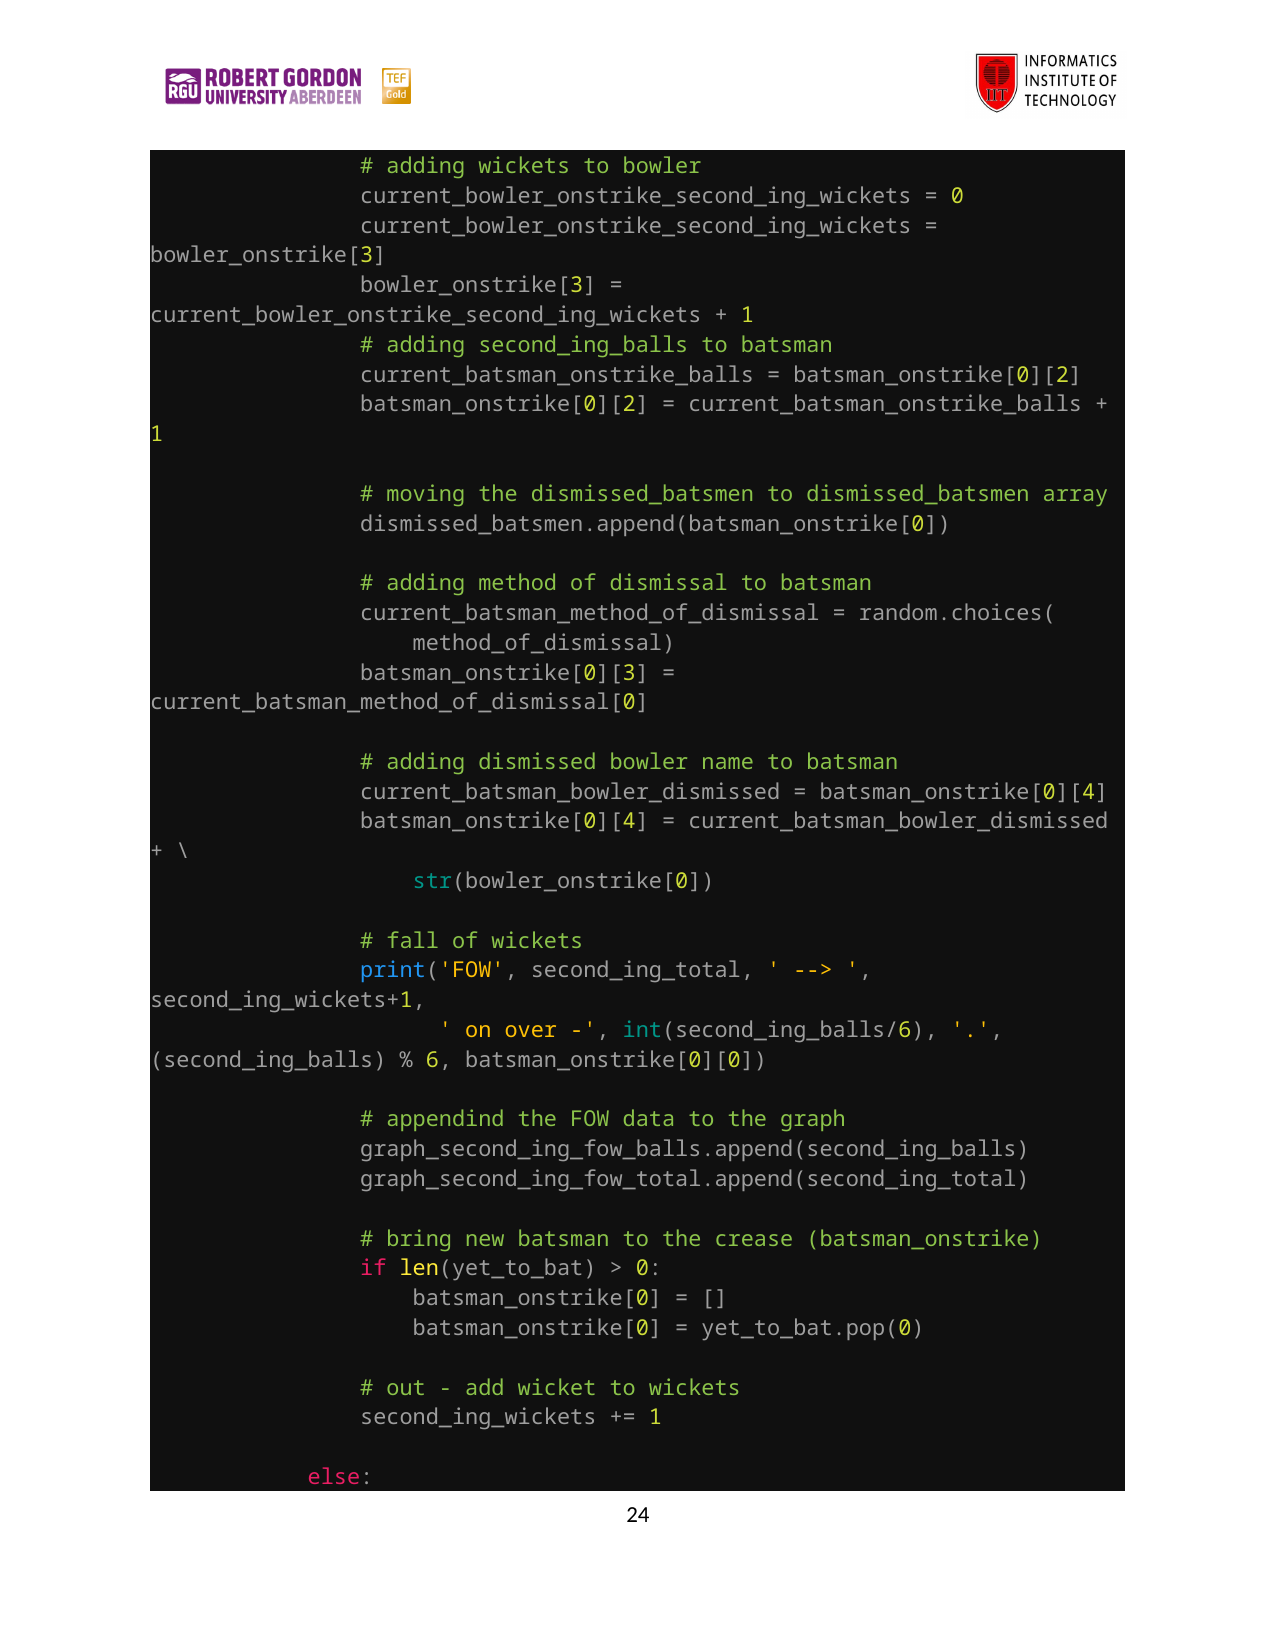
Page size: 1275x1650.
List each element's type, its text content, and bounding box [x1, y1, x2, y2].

text current_batsman_bowler_dismissed = batsman_onstrike[0][4] [150, 776, 1125, 805]
text graph_second_ing_fow_total.append(second_ing_total) [150, 1163, 1125, 1193]
text dismissed_batsmen.append(batsman_onstrike[0]) [150, 507, 1125, 537]
text ' on over -', int(second_ing_balls/6), '.', (second_ing_balls) % 6, batsman_onstrike[0][0]) [150, 1014, 1125, 1073]
text # adding method of dismissal to batsman [150, 567, 1125, 597]
text # adding second_ing_balls to batsman [150, 329, 1125, 358]
text print('FOW', second_ing_total, ' --> ', second_ing_wickets+1, [150, 954, 1125, 1014]
text else: [150, 1461, 1125, 1491]
picture [964, 51, 1128, 119]
text # bring new batsman to the crease (batsman_onstrike) [150, 1222, 1125, 1252]
text second_ing_wickets += 1 [150, 1401, 1125, 1431]
text # appendind the FOW data to the graph [150, 1103, 1125, 1133]
text # out - add wicket to wickets [150, 1371, 1125, 1401]
text batsman_onstrike[0][2] = current_batsman_onstrike_balls + 1 [150, 388, 1125, 448]
text if len(yet_to_bat) > 0: [150, 1252, 1125, 1282]
text batsman_onstrike[0] = [] [150, 1282, 1125, 1312]
text batsman_onstrike[0] = yet_to_bat.pop(0) [150, 1312, 1125, 1342]
text # moving the dismissed_batsmen to dismissed_batsmen array [150, 478, 1125, 507]
text current_bowler_onstrike_second_ing_wickets = 0 [150, 180, 1125, 209]
text current_batsman_onstrike_balls = batsman_onstrike[0][2] [150, 358, 1125, 388]
picture [157, 62, 420, 110]
text batsman_onstrike[0][4] = current_batsman_bowler_dismissed + \ [150, 805, 1125, 865]
text # fall of wickets [150, 924, 1125, 954]
text graph_second_ing_fow_balls.append(second_ing_balls) [150, 1133, 1125, 1163]
text method_of_dismissal) [150, 627, 1125, 656]
text batsman_onstrike[0][3] = current_batsman_method_of_dismissal[0] [150, 656, 1125, 716]
text # adding dismissed bowler name to batsman [150, 746, 1125, 776]
text current_batsman_method_of_dismissal = random.choices( [150, 597, 1125, 627]
text str(bowler_onstrike[0]) [150, 865, 1125, 895]
text # adding wickets to bowler [150, 150, 1125, 180]
text current_bowler_onstrike_second_ing_wickets = bowler_onstrike[3] [150, 209, 1125, 269]
text bowler_onstrike[3] = current_bowler_onstrike_second_ing_wickets + 1 [150, 269, 1125, 329]
